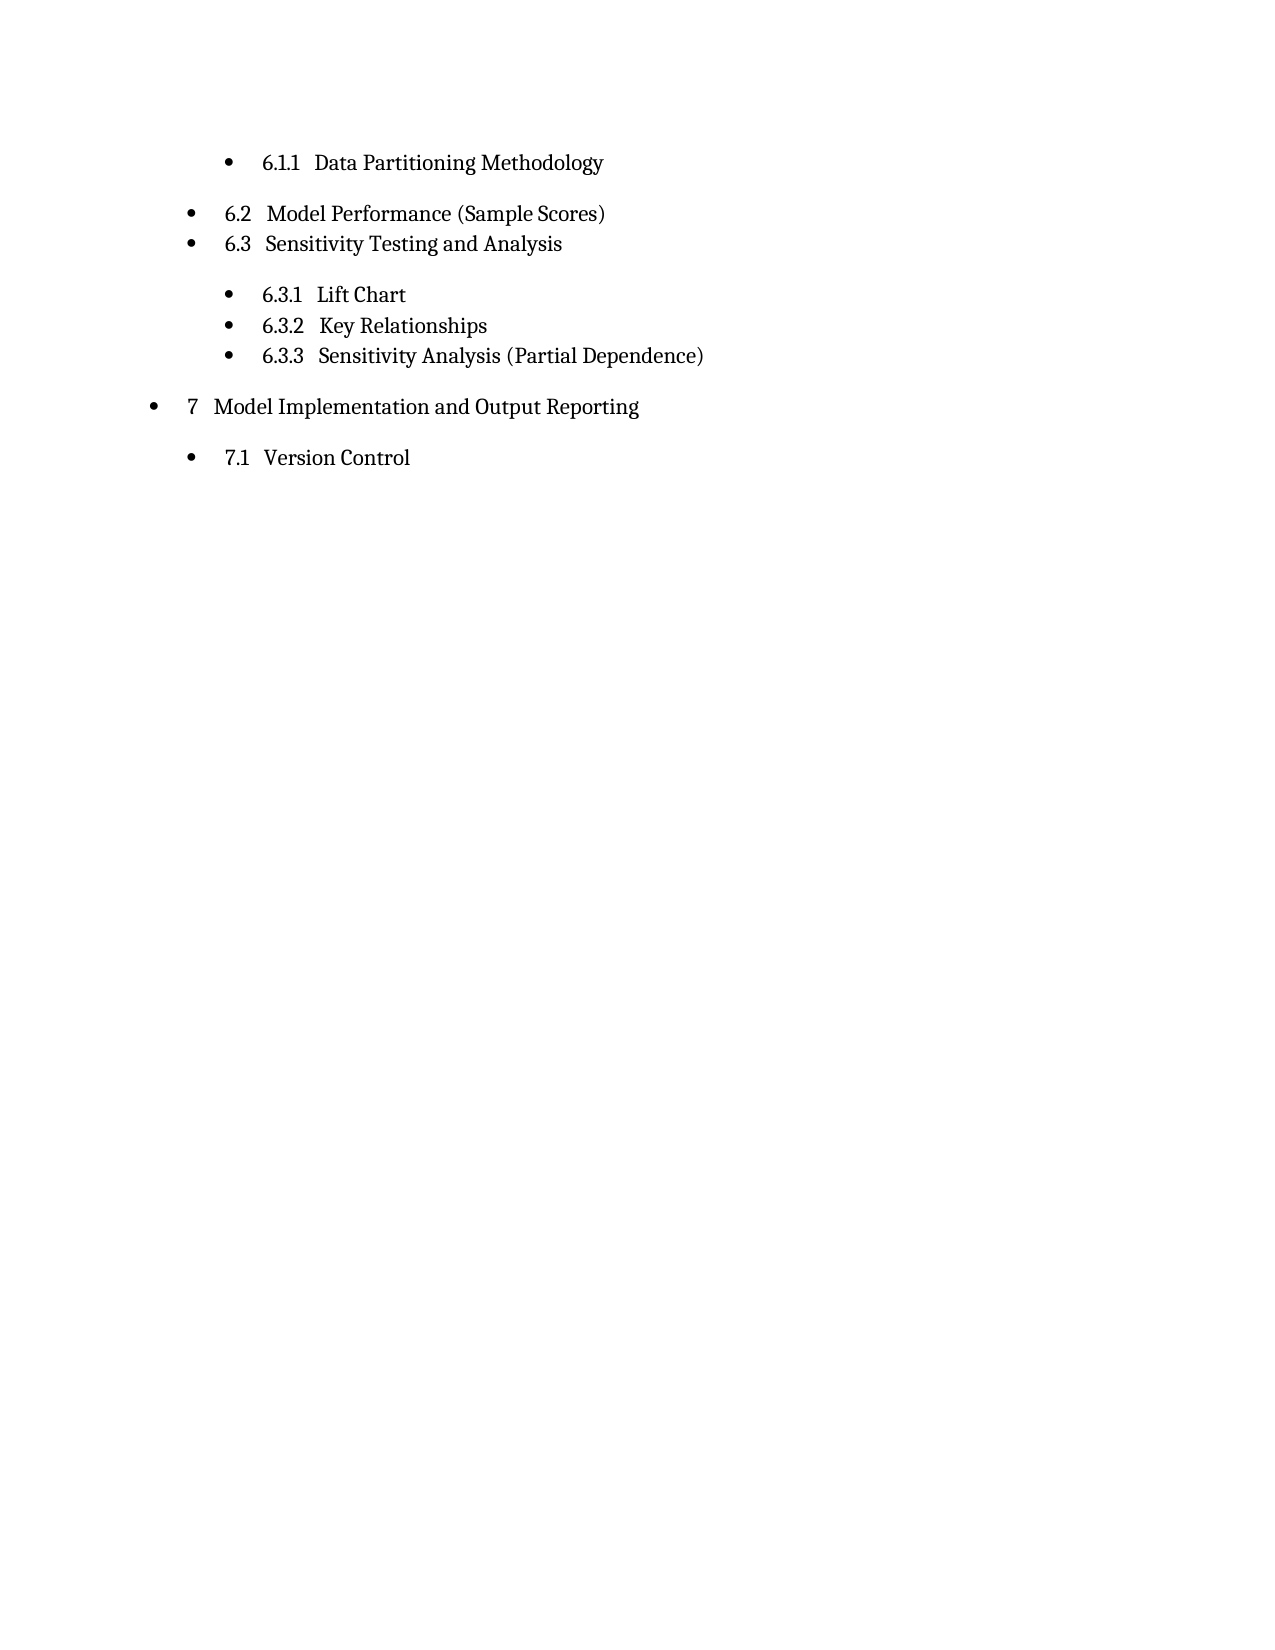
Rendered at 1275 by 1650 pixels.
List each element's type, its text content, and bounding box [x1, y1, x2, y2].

list 6.3.2 Key Relationships [225, 312, 1125, 339]
list 6.1.1 Data Partitioning Methodology [225, 150, 1125, 176]
list 6.3.1 Lift Chart [225, 282, 1125, 309]
list 6.3 Sensitivity Testing and Analysis [187, 231, 1125, 258]
list 6.3.3 Sensitivity Analysis (Partial Dependence) [225, 343, 1125, 369]
list 7.1 Version Control [187, 445, 1125, 471]
list 6.2 Model Performance (Sample Scores) [187, 201, 1125, 227]
list 7 Model Implementation and Output Reporting [150, 394, 1125, 420]
